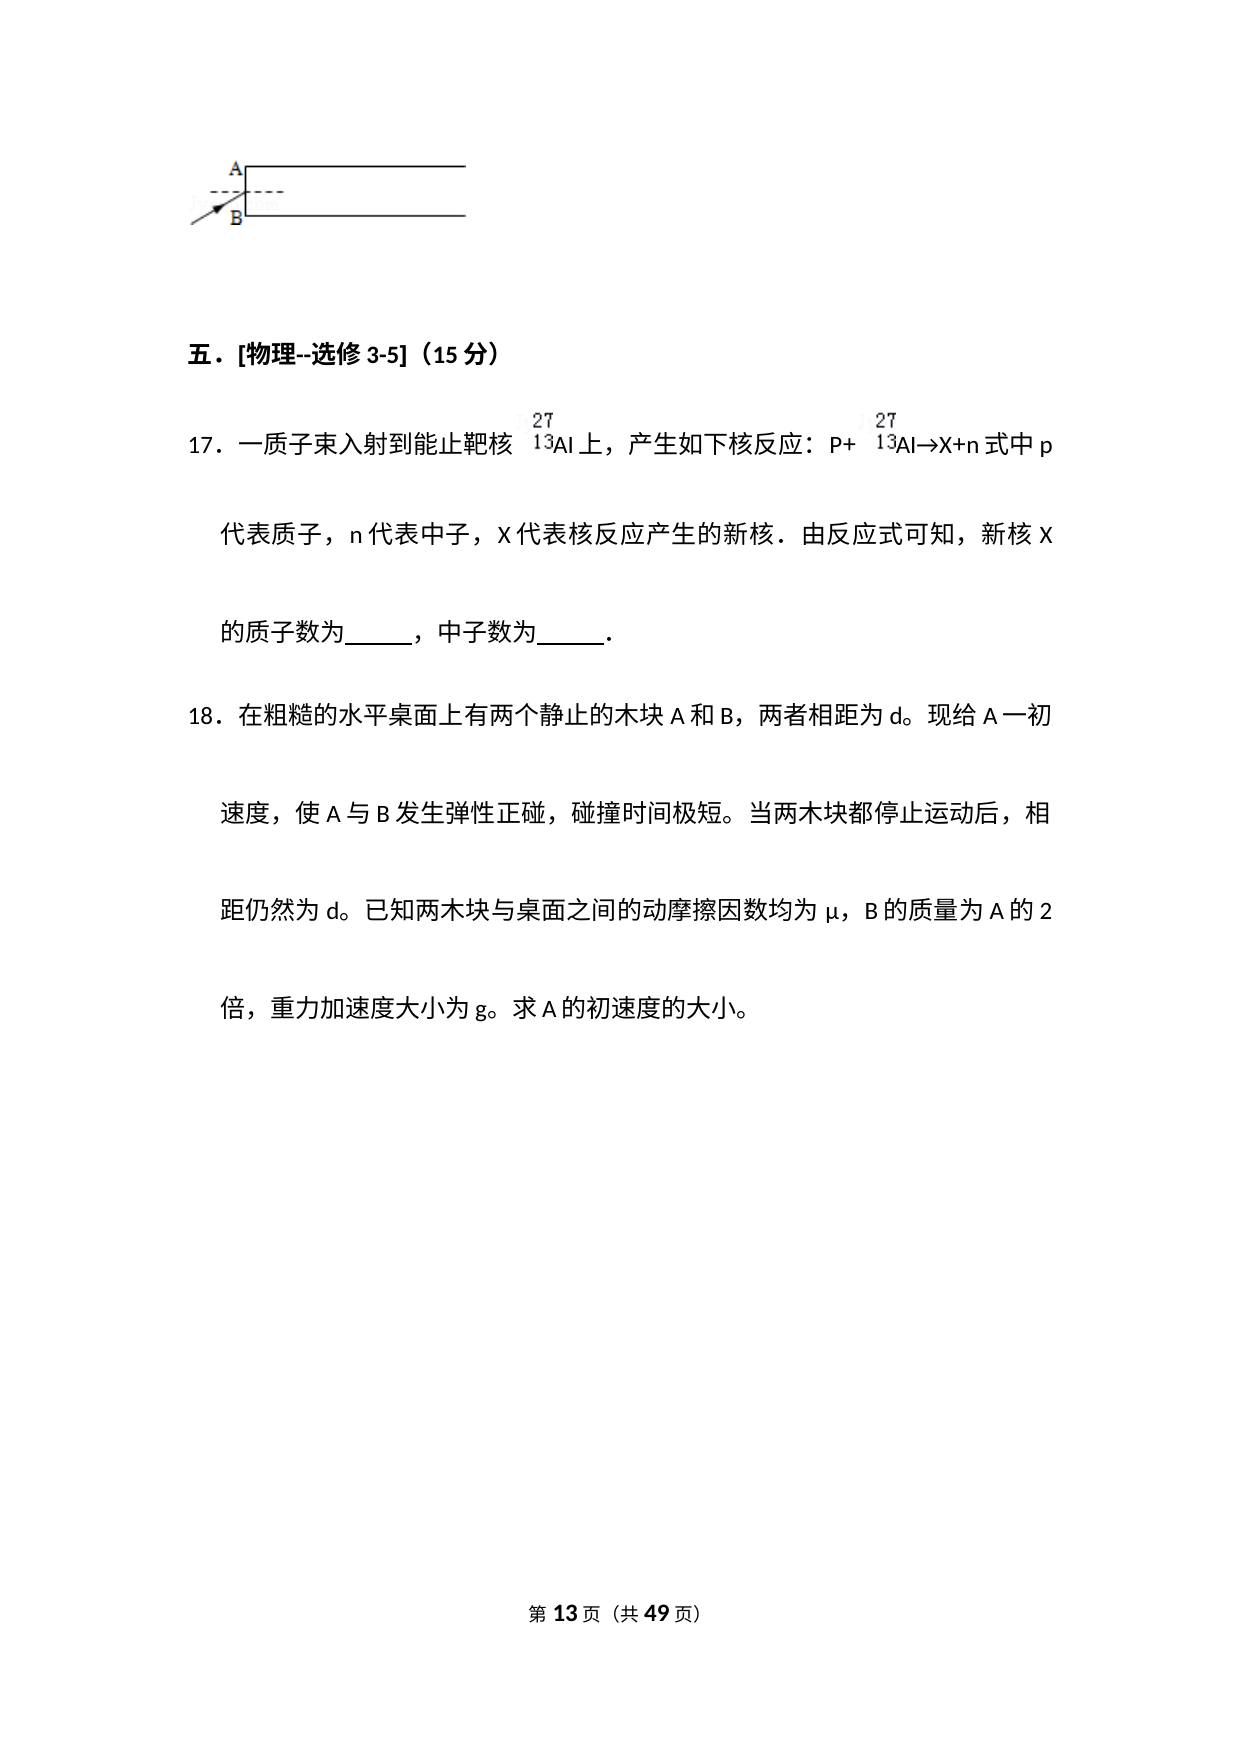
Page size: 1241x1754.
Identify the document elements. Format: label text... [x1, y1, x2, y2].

text 五．[物理--选修3-5]（15分） [187, 320, 1053, 385]
text 17．一质子束入射到能止靶核AI上，产生如下核反应：P+AI→X+n式中p代表质子，n代表中子，X代表核反应产生的新核．由反应式可知，新核X的质子数为 ，中子数为 ． [187, 403, 1053, 663]
picture [856, 410, 896, 454]
picture [187, 158, 466, 225]
text 18．在粗糙的水平桌面上有两个静止的木块A和B，两者相距为d。现给A一初速度，使A与B发生弹性正碰，碰撞时间极短。当两木块都停止运动后，相距仍然为d。已知两木块与桌面之间的动摩擦因数均为μ，B的质量为A的2倍，重力加速度大小为g。求A的初速度的大小。 [187, 681, 1053, 1039]
picture [513, 410, 553, 454]
